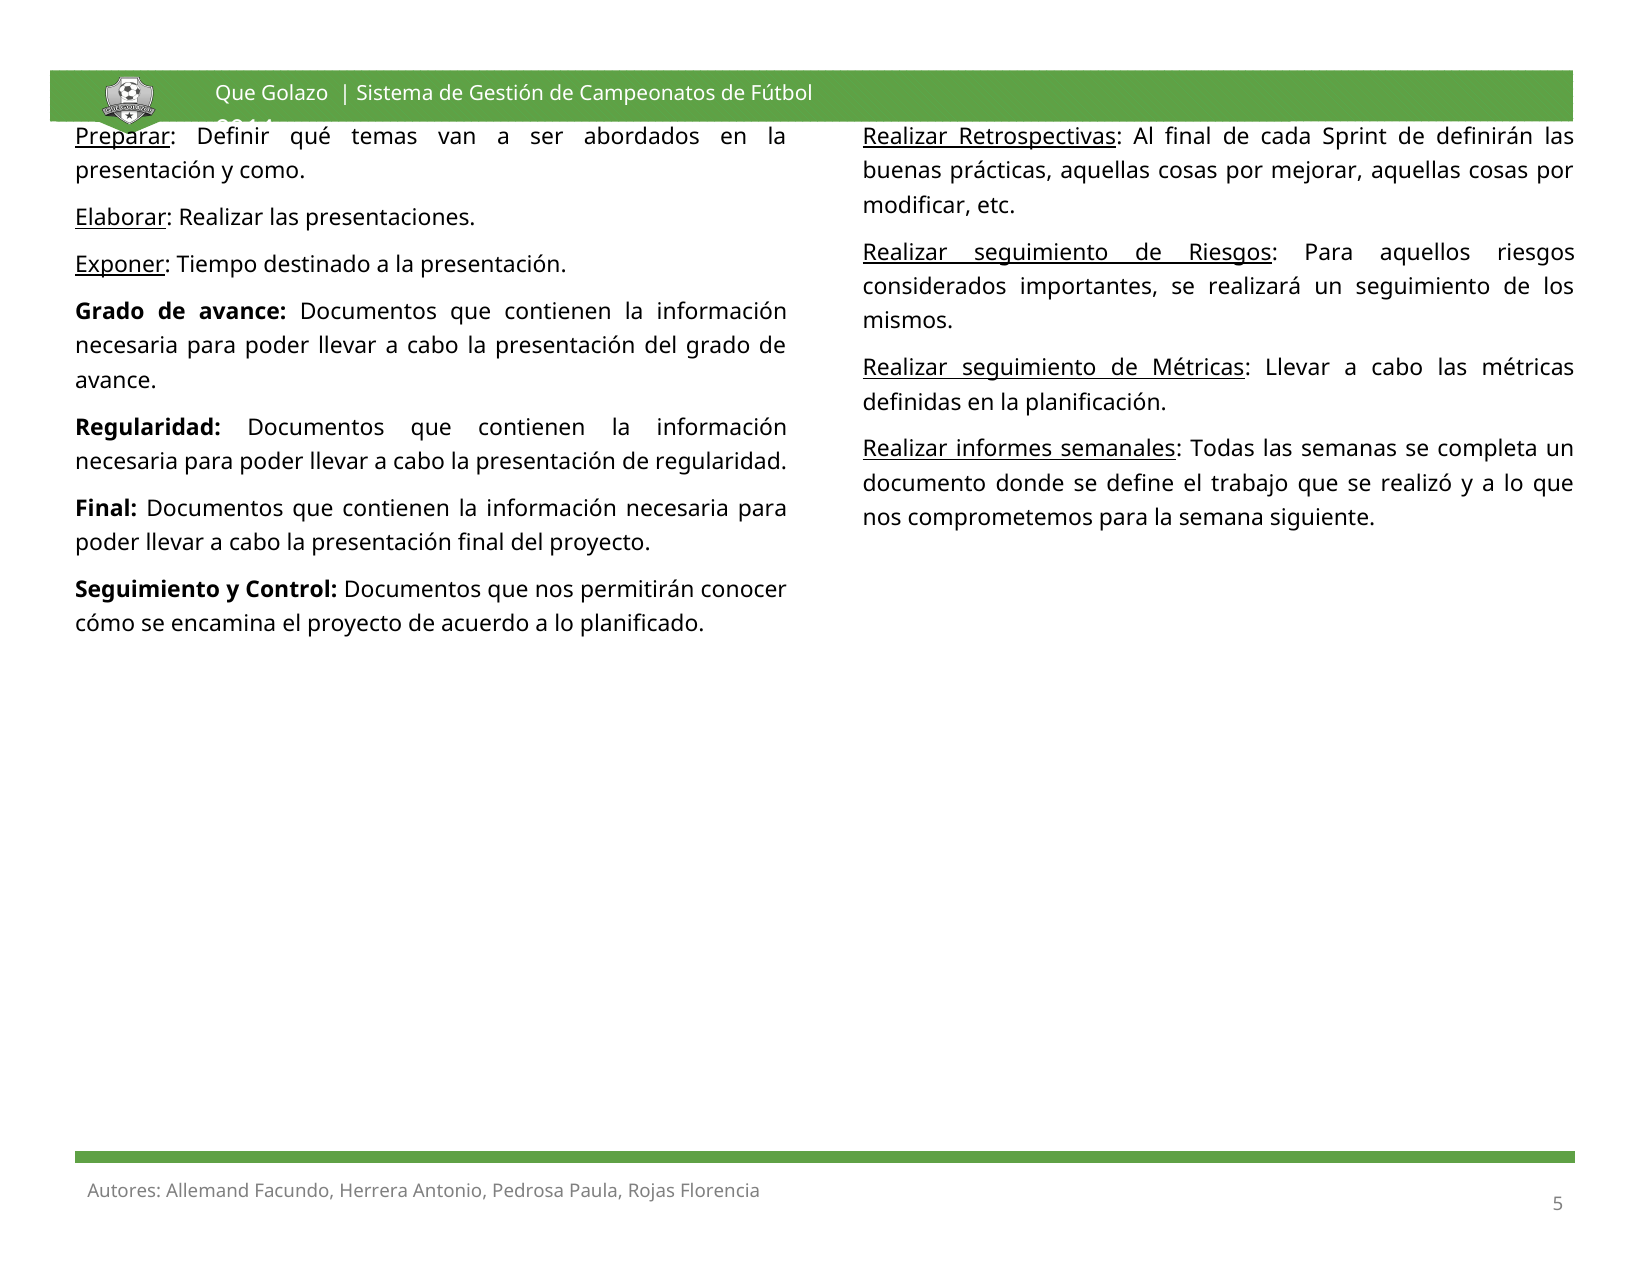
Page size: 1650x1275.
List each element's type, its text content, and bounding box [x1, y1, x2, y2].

text Exponer: Tiempo destinado a la presentación. [75, 248, 787, 279]
text Seguimiento y Control: Documentos que nos permitirán conocer cómo se encamina el proyecto de acuerdo a lo planificado. [75, 573, 787, 638]
text Realizar seguimiento de Riesgos: Para aquellos riesgos considerados importantes, se realizará un seguimiento de los mismos. [862, 235, 1575, 335]
text Realizar seguimiento de Métricas: Llevar a cabo las métricas definidas en la planificación. [862, 351, 1575, 417]
text Grado de avance: Documentos que contienen la información necesaria para poder llevar a cabo la presentación del grado de avance. [75, 295, 787, 395]
text Realizar informes semanales: Todas las semanas se completa un documento donde se define el trabajo que se realizó y a lo que nos comprometemos para la semana siguiente. [862, 432, 1575, 532]
text Realizar Retrospectivas: Al final de cada Sprint de definirán las buenas prácticas, aquellas cosas por mejorar, aquellas cosas por modificar, etc. [862, 120, 1575, 220]
text Preparar: Definir qué temas van a ser abordados en la presentación y como. [75, 120, 787, 185]
text Final: Documentos que contienen la información necesaria para poder llevar a cabo la presentación final del proyecto. [75, 492, 787, 557]
text Regularidad: Documentos que contienen la información necesaria para poder llevar a cabo la presentación de regularidad. [75, 410, 787, 476]
text Elaborar: Realizar las presentaciones. [75, 201, 787, 232]
